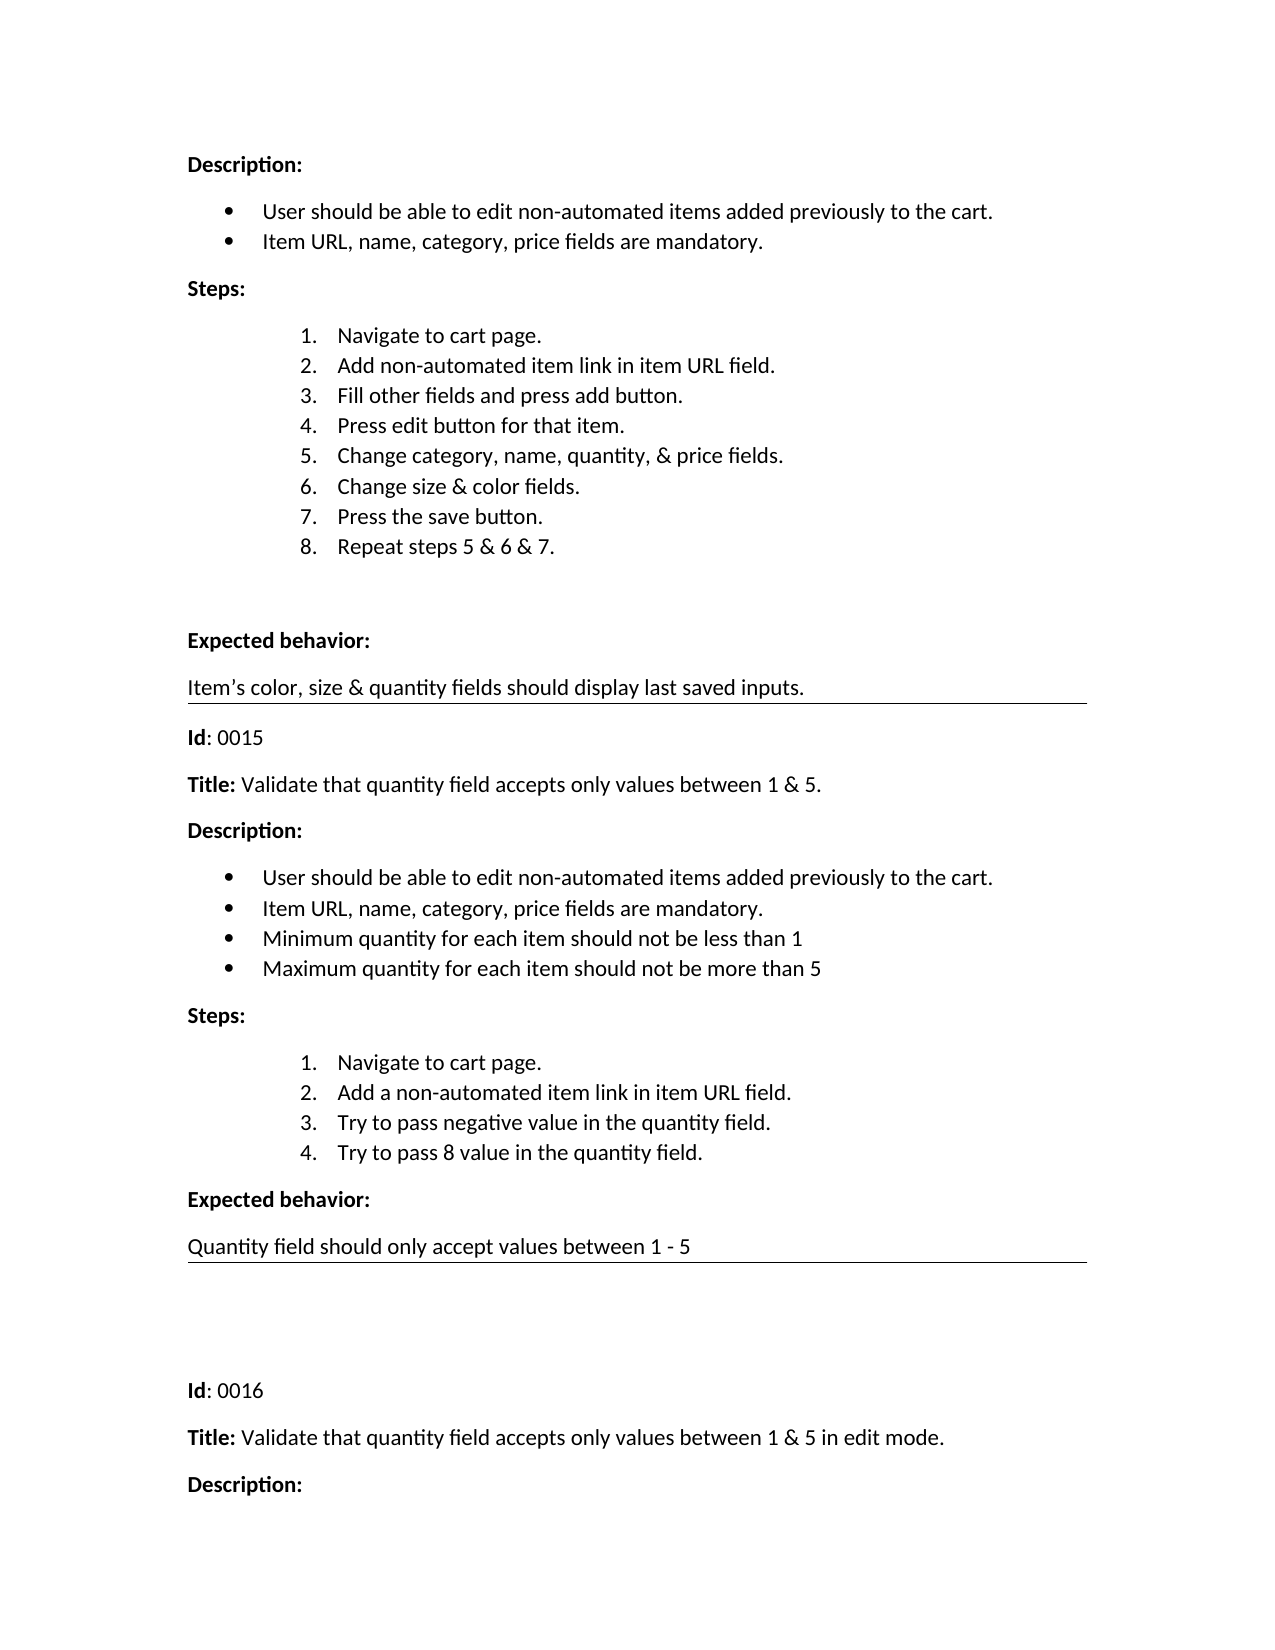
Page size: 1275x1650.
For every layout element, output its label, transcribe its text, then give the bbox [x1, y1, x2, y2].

list Item URL, name, category, price fields are mandatory. [225, 227, 1087, 255]
list Try to pass negative value in the quantity field. [300, 1108, 1087, 1136]
list Repeat steps 5 & 6 & 7. [300, 532, 1087, 560]
text Quantity field should only accept values between 1 - 5 [187, 1232, 1087, 1263]
list User should be able to edit non-automated items added previously to the cart. [225, 197, 1087, 225]
list Navigate to cart page. [300, 1048, 1087, 1076]
list Try to pass 8 value in the quantity field. [300, 1138, 1087, 1167]
list Add a non-automated item link in item URL field. [300, 1078, 1087, 1106]
list Minimum quantity for each item should not be less than 1 [225, 924, 1087, 952]
text Expected behavior: [187, 626, 1087, 654]
text Id: 0015 [187, 723, 1087, 751]
list Maximum quantity for each item should not be more than 5 [225, 954, 1087, 982]
text Description: [187, 150, 1087, 178]
text Id: 0016 [187, 1376, 1087, 1404]
list User should be able to edit non-automated items added previously to the cart. [225, 863, 1087, 892]
text Item’s color, size & quantity fields should display last saved inputs. [187, 673, 1087, 704]
text Steps: [187, 274, 1087, 302]
list Change size & color fields. [300, 472, 1087, 500]
list Navigate to cart page. [300, 321, 1087, 349]
list Press edit button for that item. [300, 411, 1087, 439]
text Steps: [187, 1001, 1087, 1029]
list Item URL, name, category, price fields are mandatory. [225, 894, 1087, 922]
list Add non-automated item link in item URL field. [300, 351, 1087, 379]
list Fill other fields and press add button. [300, 381, 1087, 409]
text Description: [187, 1470, 1087, 1498]
list Press the save button. [300, 502, 1087, 530]
text Title: Validate that quantity field accepts only values between 1 & 5 in edit mode. [187, 1423, 1087, 1451]
text Title: Validate that quantity field accepts only values between 1 & 5. [187, 770, 1087, 798]
text Expected behavior: [187, 1185, 1087, 1213]
text Description: [187, 817, 1087, 845]
list Change category, name, quantity, & price fields. [300, 442, 1087, 470]
